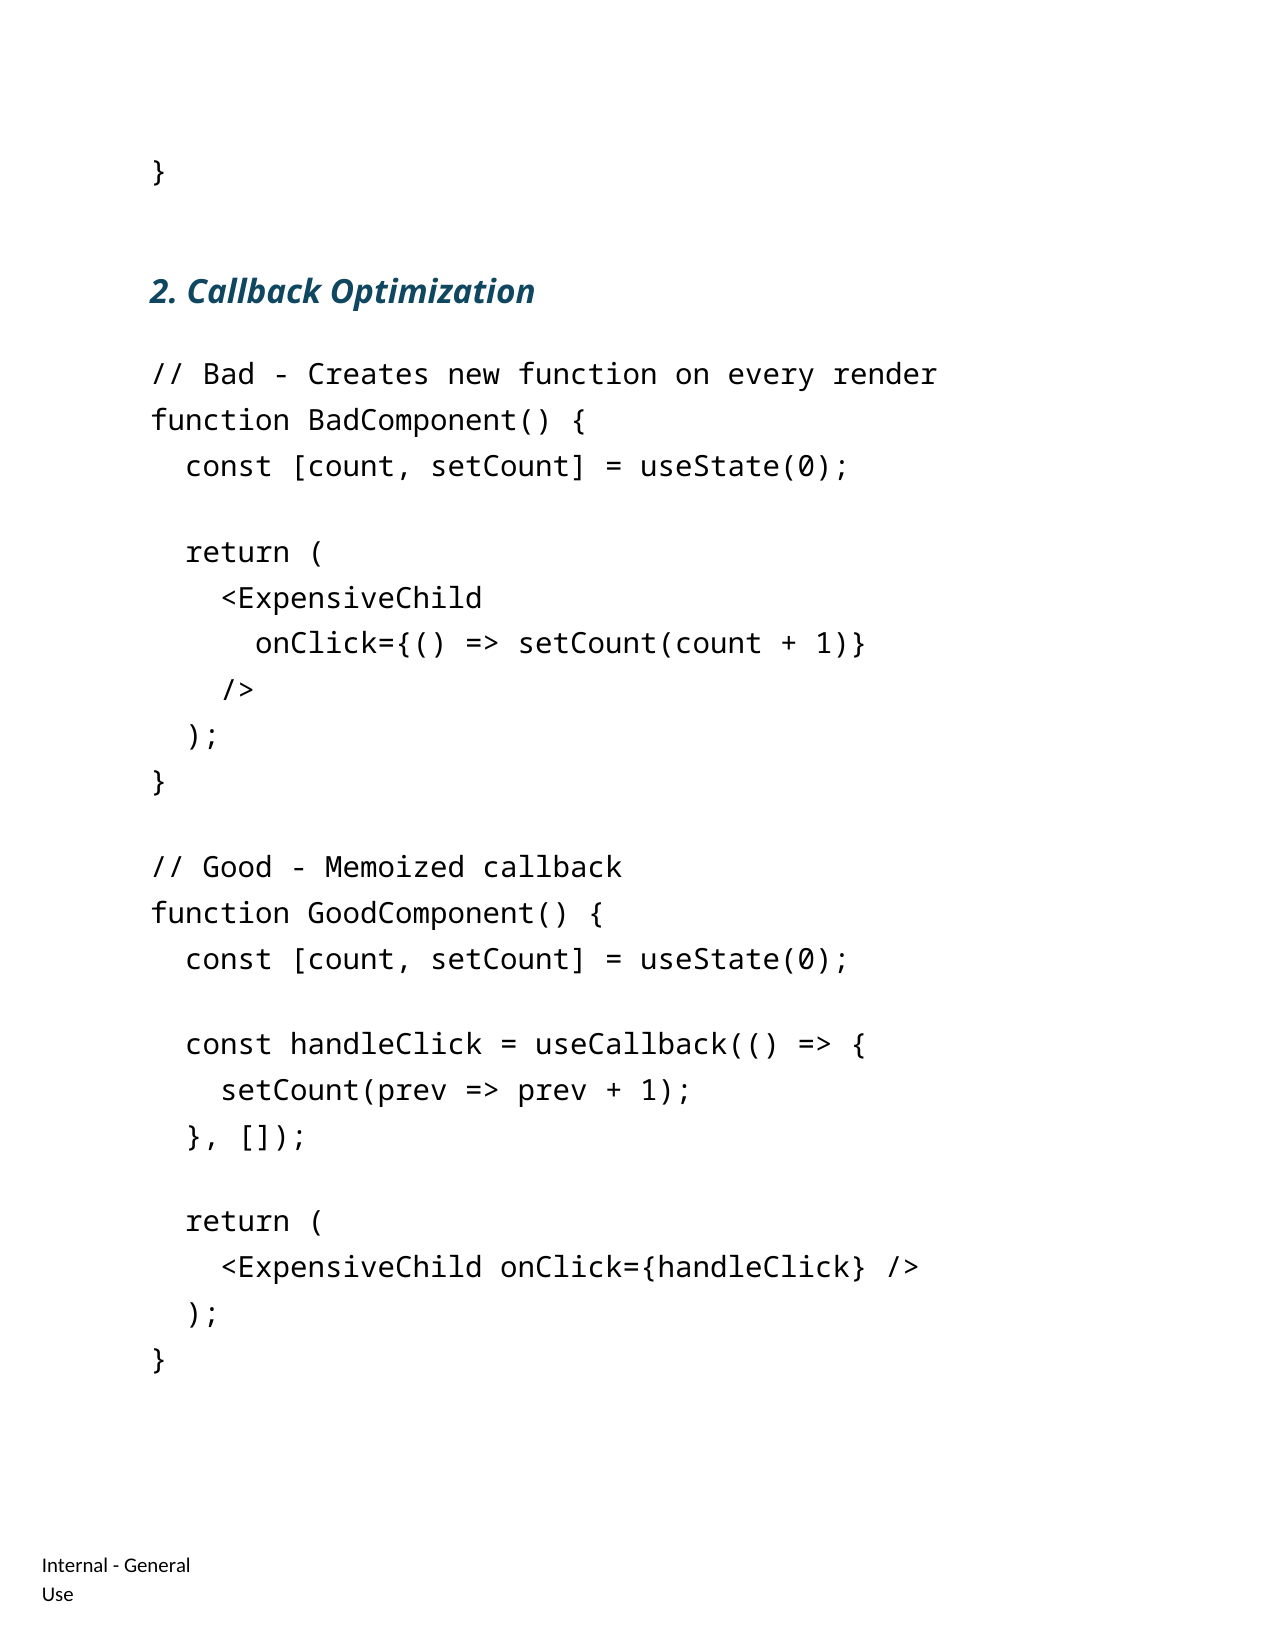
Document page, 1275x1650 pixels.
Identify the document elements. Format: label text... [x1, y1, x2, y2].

subtitle 2. Callback Optimization [150, 268, 1125, 313]
text // Bad - Creates new function on every render function BadComponent() { const [count, setCount] = useState(0); return ( <ExpensiveChild onClick={() => setCount(count + 1)} /> ); } // Good - Memoized callback function GoodComponent() { const [count, setCount] = useState(0); const handleClick = useCallback(() => { setCount(prev => prev + 1); }, []); return ( <ExpensiveChild onClick={handleClick} /> ); } [150, 354, 1125, 1418]
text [150, 150, 1125, 229]
